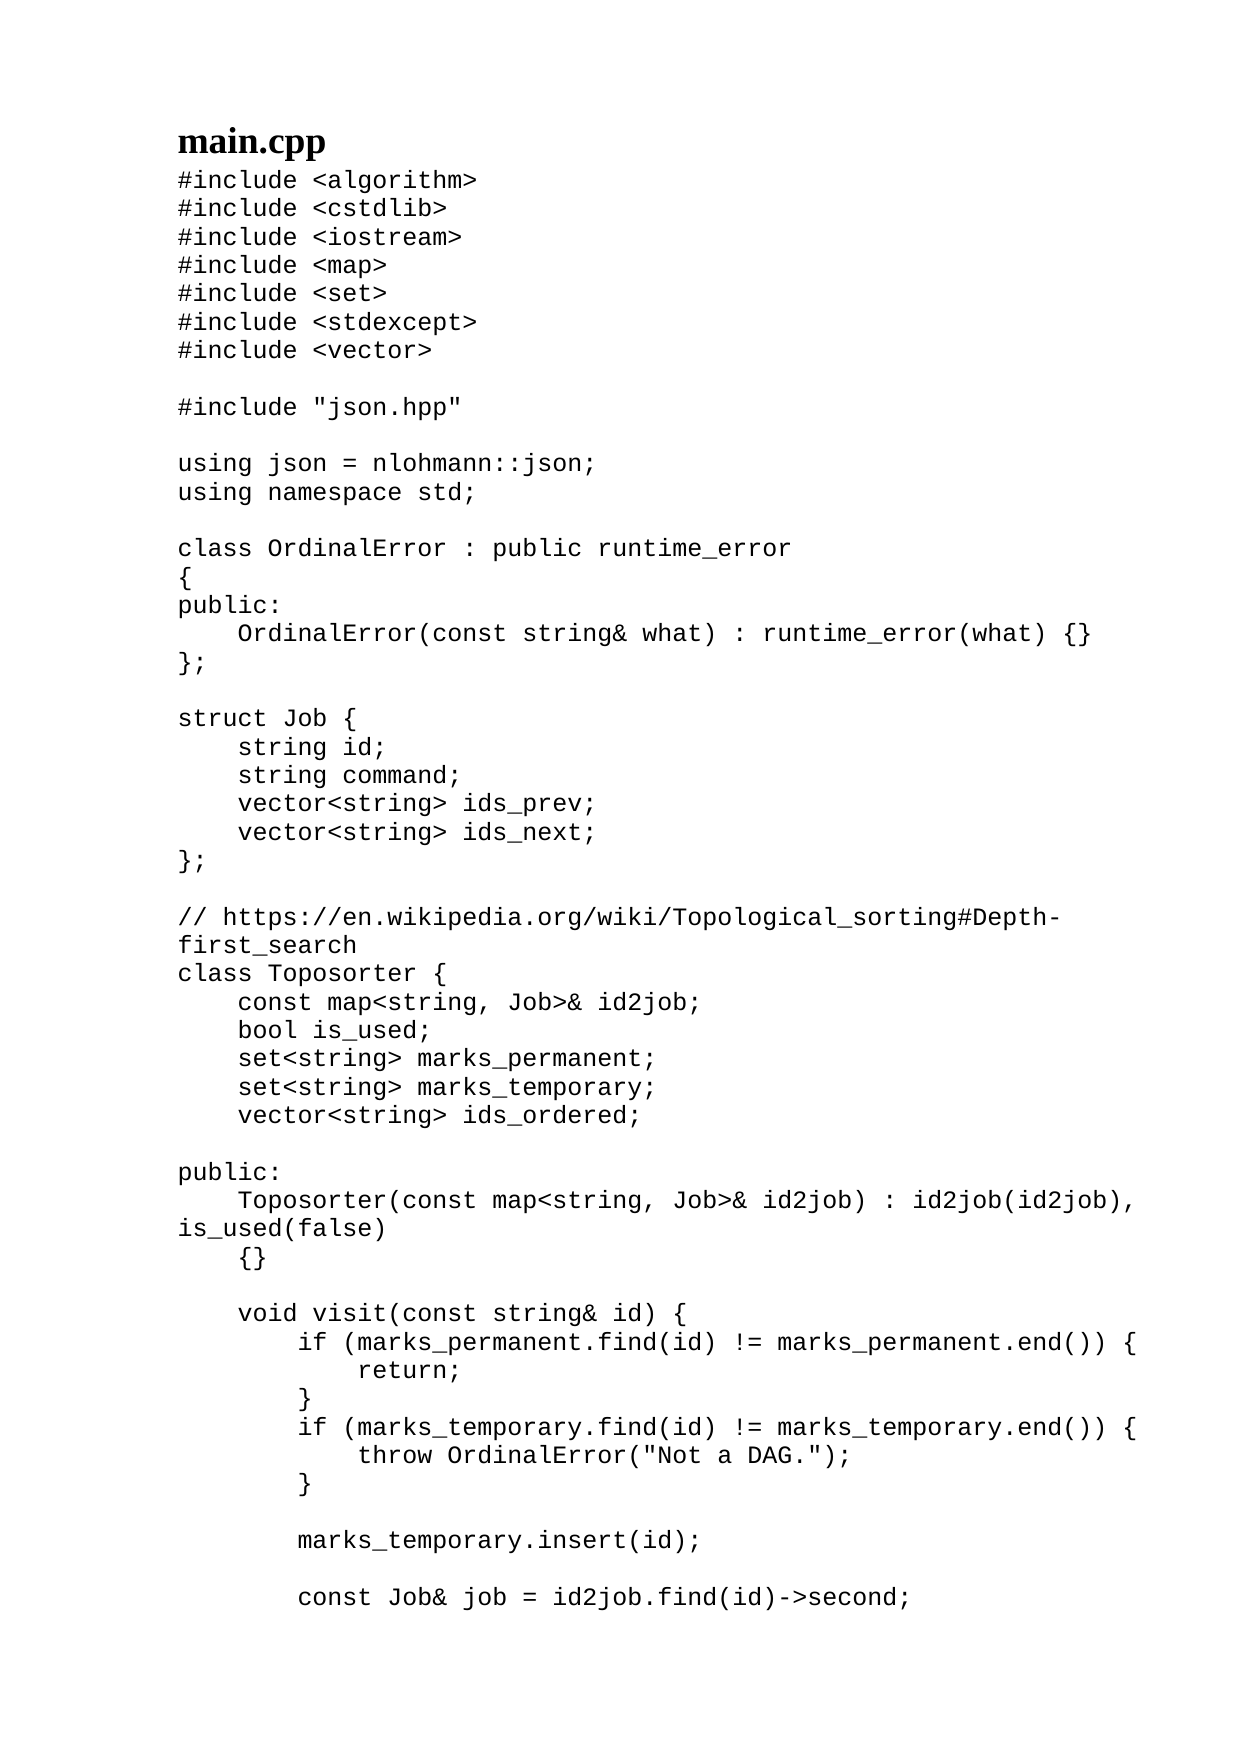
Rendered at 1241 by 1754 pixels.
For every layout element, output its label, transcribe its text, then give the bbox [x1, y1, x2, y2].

text }; [177, 649, 1152, 678]
text set<string> marks_permanent; [177, 1046, 1152, 1074]
text vector<string> ids_next; [177, 819, 1152, 848]
text #include "json.hpp" [177, 394, 1152, 423]
text const map<string, Job>& id2job; [177, 989, 1152, 1018]
text main.cpp [177, 118, 1152, 161]
text using namespace std; [177, 479, 1152, 508]
text throw OrdinalError("Not a DAG."); [177, 1443, 1152, 1471]
text { [177, 564, 1152, 593]
text marks_temporary.insert(id); [177, 1528, 1152, 1556]
text return; [177, 1358, 1152, 1386]
text class Toposorter { [177, 961, 1152, 989]
text struct Job { [177, 706, 1152, 734]
text #include <iostream> [177, 224, 1152, 253]
text vector<string> ids_ordered; [177, 1103, 1152, 1131]
text Toposorter(const map<string, Job>& id2job) : id2job(id2job), is_used(false) [177, 1188, 1152, 1244]
text #include <set> [177, 281, 1152, 309]
text } [177, 1471, 1152, 1499]
text public: [177, 1159, 1152, 1188]
text #include <cstdlib> [177, 196, 1152, 224]
text } [177, 1386, 1152, 1414]
text set<string> marks_temporary; [177, 1074, 1152, 1103]
text if (marks_permanent.find(id) != marks_permanent.end()) { [177, 1329, 1152, 1358]
text OrdinalError(const string& what) : runtime_error(what) {} [177, 621, 1152, 649]
text #include <map> [177, 253, 1152, 281]
text void visit(const string& id) { [177, 1301, 1152, 1329]
text #include <vector> [177, 338, 1152, 366]
text string command; [177, 763, 1152, 791]
text {} [177, 1244, 1152, 1273]
text }; [177, 848, 1152, 876]
text if (marks_temporary.find(id) != marks_temporary.end()) { [177, 1414, 1152, 1443]
text vector<string> ids_prev; [177, 791, 1152, 819]
text #include <stdexcept> [177, 309, 1152, 338]
text #include <algorithm> [177, 168, 1152, 196]
text string id; [177, 734, 1152, 763]
text bool is_used; [177, 1018, 1152, 1046]
text class OrdinalError : public runtime_error [177, 536, 1152, 564]
text const Job& job = id2job.find(id)->second; [177, 1584, 1152, 1613]
text public: [177, 593, 1152, 621]
text // https://en.wikipedia.org/wiki/Topological_sorting#Depth-first_search [177, 904, 1152, 961]
text using json = nlohmann::json; [177, 451, 1152, 479]
